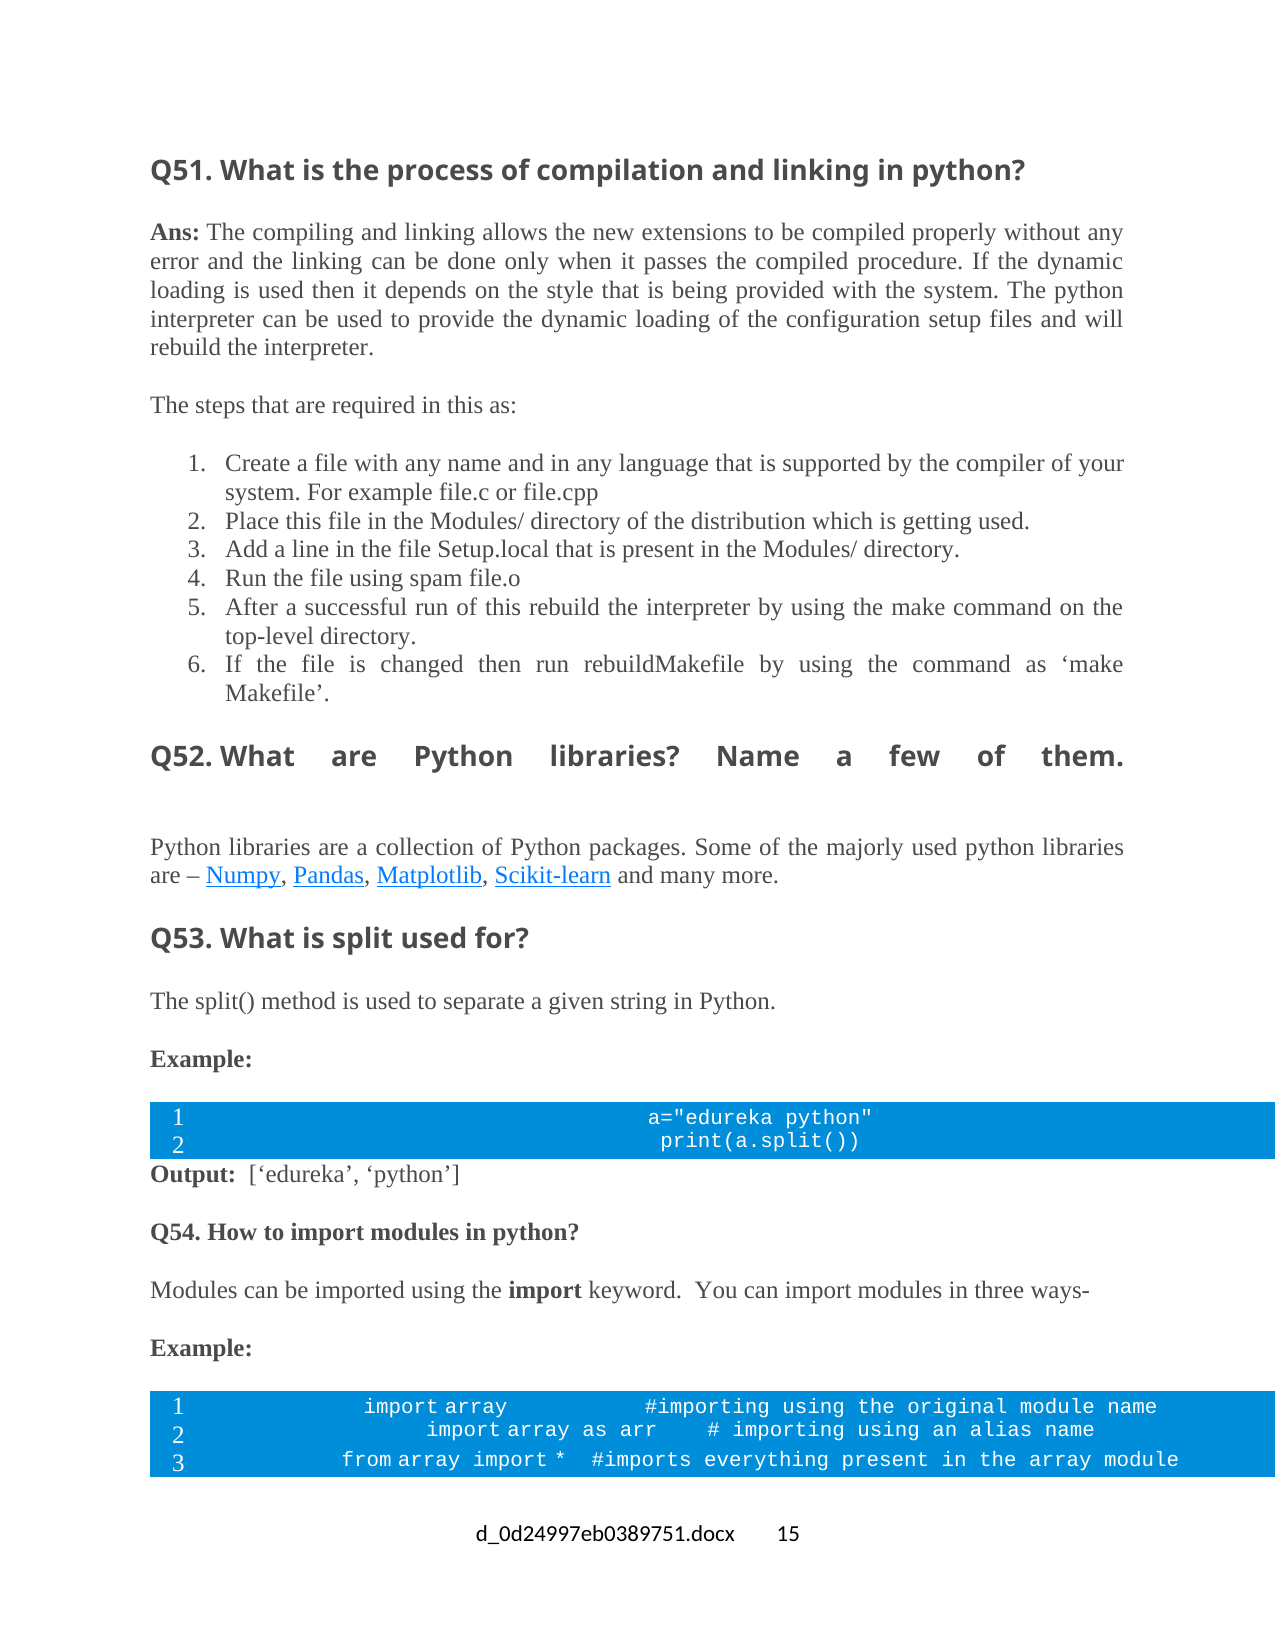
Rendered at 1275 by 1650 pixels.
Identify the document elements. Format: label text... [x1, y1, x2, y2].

table_header 1 2 3 [150, 1391, 206, 1477]
list Run the file using spam file.o [187, 563, 1125, 592]
table_header a="edureka python" print(a.split()) [206, 1102, 1275, 1159]
text Python libraries are a collection of Python packages. Some of the majorly used python libraries are – Numpy, Pandas, Matplotlib, Scikit-learn and many more. [150, 832, 1125, 889]
list Place this file in the Modules/ directory of the distribution which is getting used. [187, 506, 1125, 534]
table_header import array #importing using the original module name import array as arr # importing using an alias name from array import * #imports everything present in the array module [206, 1391, 1275, 1477]
text Ans: The compiling and linking allows the new extensions to be compiled properly without any error and the linking can be done only when it passes the compiled procedure. If the dynamic loading is used then it depends on the style that is being provided with the system. The python interpreter can be used to provide the dynamic loading of the configuration setup files and will rebuild the interpreter. [150, 217, 1125, 361]
list If the file is changed then run rebuildMakefile by using the command as ‘make Makefile’. [187, 649, 1125, 707]
text Q52. What are Python libraries? Name a few of them. [150, 736, 1125, 803]
text Output: [‘edureka’, ‘python’] [150, 1159, 1125, 1188]
text Q54. How to import modules in python? [150, 1217, 1125, 1246]
text The steps that are required in this as: [150, 390, 1125, 419]
text The split() method is used to separate a given string in Python. [150, 986, 1125, 1015]
text Modules can be imported using the import keyword. You can import modules in three ways- [150, 1275, 1125, 1304]
text Example: [150, 1333, 1125, 1362]
list Add a line in the file Setup.local that is present in the Modules/ directory. [187, 534, 1125, 563]
table_header 1 2 [150, 1102, 206, 1159]
text Q53. What is split used for? [150, 918, 1125, 957]
list Create a file with any name and in any language that is supported by the compiler of your system. For example file.c or file.cpp [187, 448, 1125, 506]
text Example: [150, 1044, 1125, 1073]
list After a successful run of this rebuild the interpreter by using the make command on the top-level directory. [187, 592, 1125, 649]
text Q51. What is the process of compilation and linking in python? [150, 150, 1125, 188]
